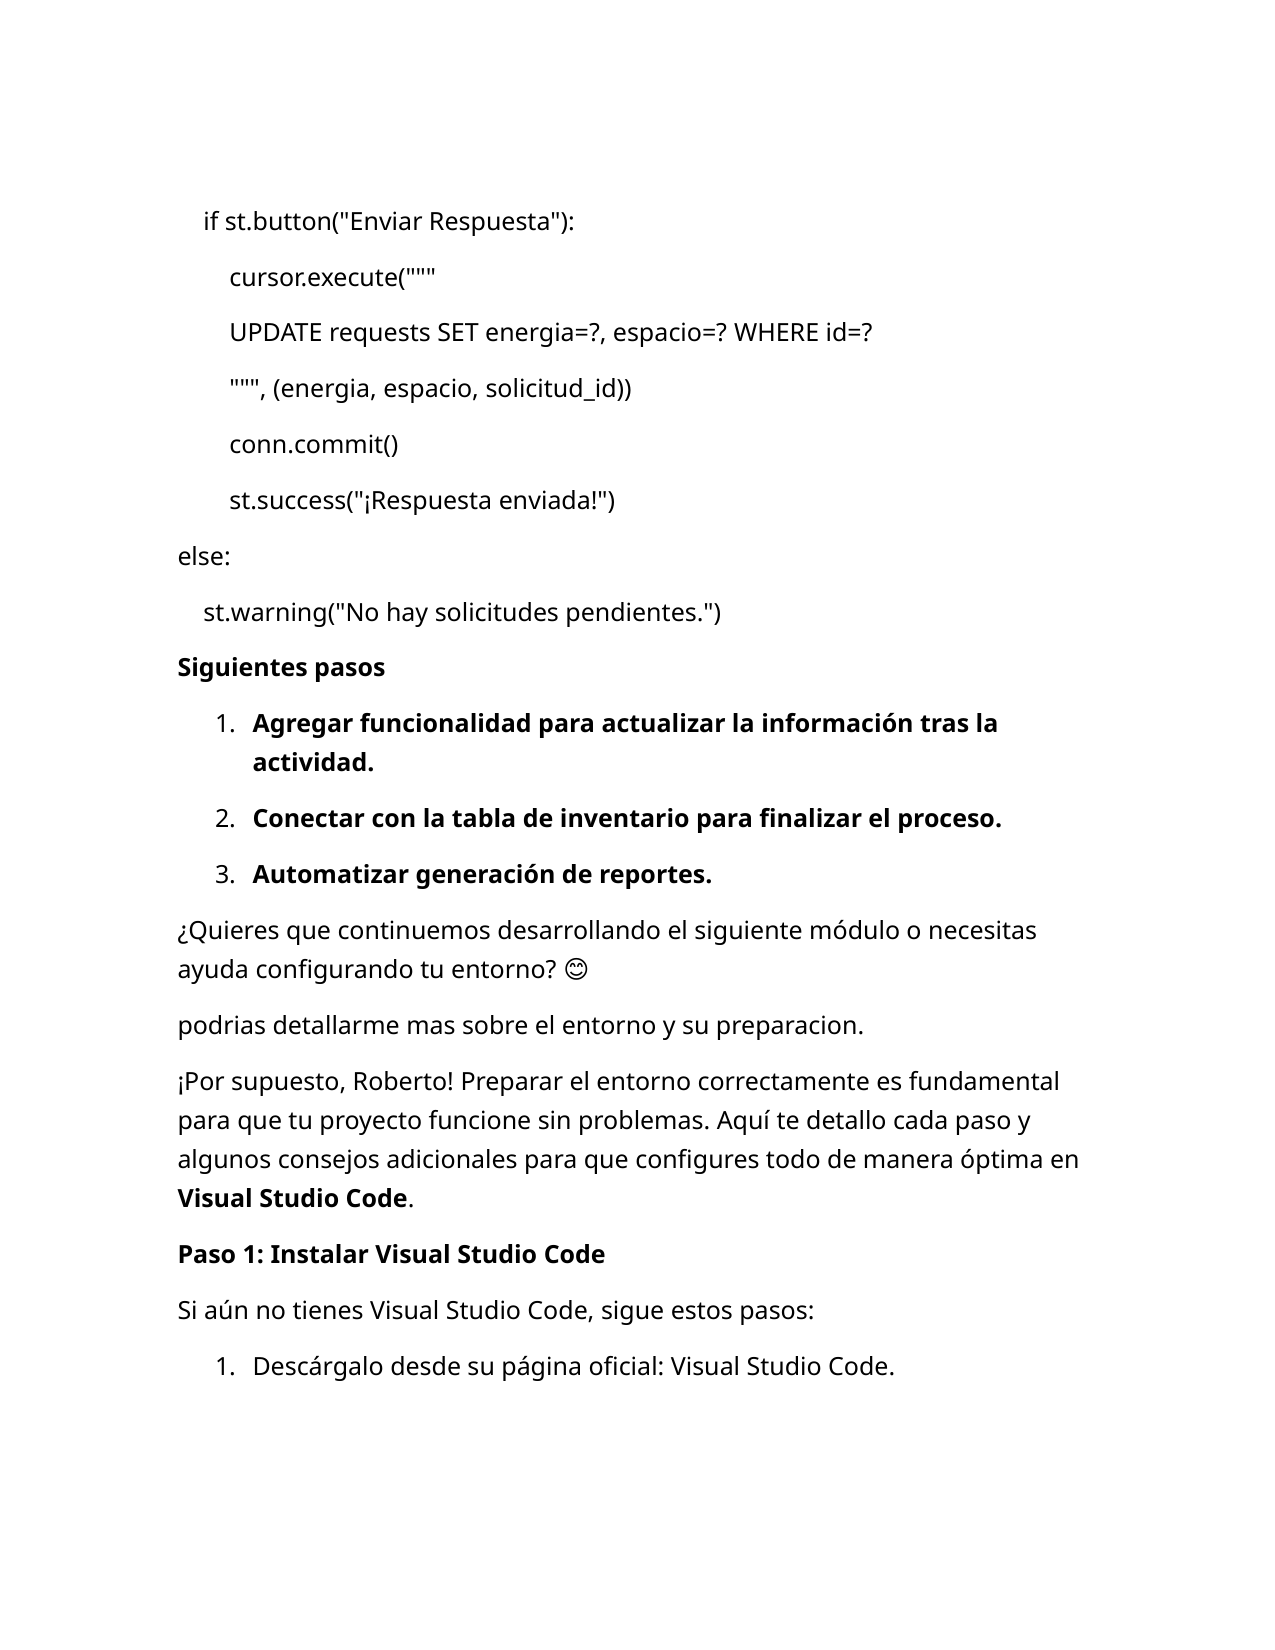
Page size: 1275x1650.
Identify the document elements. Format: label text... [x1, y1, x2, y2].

text Siguientes pasos [177, 650, 1098, 684]
list Automatizar generación de reportes. [215, 857, 1098, 891]
text conn.commit() [177, 427, 1098, 461]
text if st.button("Enviar Respuesta"): [177, 203, 1098, 237]
text st.warning("No hay solicitudes pendientes.") [177, 594, 1098, 628]
list Conectar con la tabla de inventario para finalizar el proceso. [215, 801, 1098, 835]
list Agregar funcionalidad para actualizar la información tras la actividad. [215, 706, 1098, 779]
text cursor.execute(""" [177, 259, 1098, 293]
text st.success("¡Respuesta enviada!") [177, 483, 1098, 517]
text ¡Por supuesto, Roberto! Preparar el entorno correctamente es fundamental para que tu proyecto funcione sin problemas. Aquí te detallo cada paso y algunos consejos adicionales para que configures todo de manera óptima en Visual Studio Code. [177, 1063, 1098, 1215]
text Paso 1: Instalar Visual Studio Code [177, 1237, 1098, 1271]
text podrias detallarme mas sobre el entorno y su preparacion. [177, 1008, 1098, 1042]
text ¿Quieres que continuemos desarrollando el siguiente módulo o necesitas ayuda configurando tu entorno? 😊 [177, 913, 1098, 986]
text """, (energia, espacio, solicitud_id)) [177, 371, 1098, 405]
text UPDATE requests SET energia=?, espacio=? WHERE id=? [177, 315, 1098, 349]
text Si aún no tienes Visual Studio Code, sigue estos pasos: [177, 1293, 1098, 1327]
text else: [177, 538, 1098, 572]
list Descárgalo desde su página oficial: Visual Studio Code. [215, 1348, 1098, 1382]
